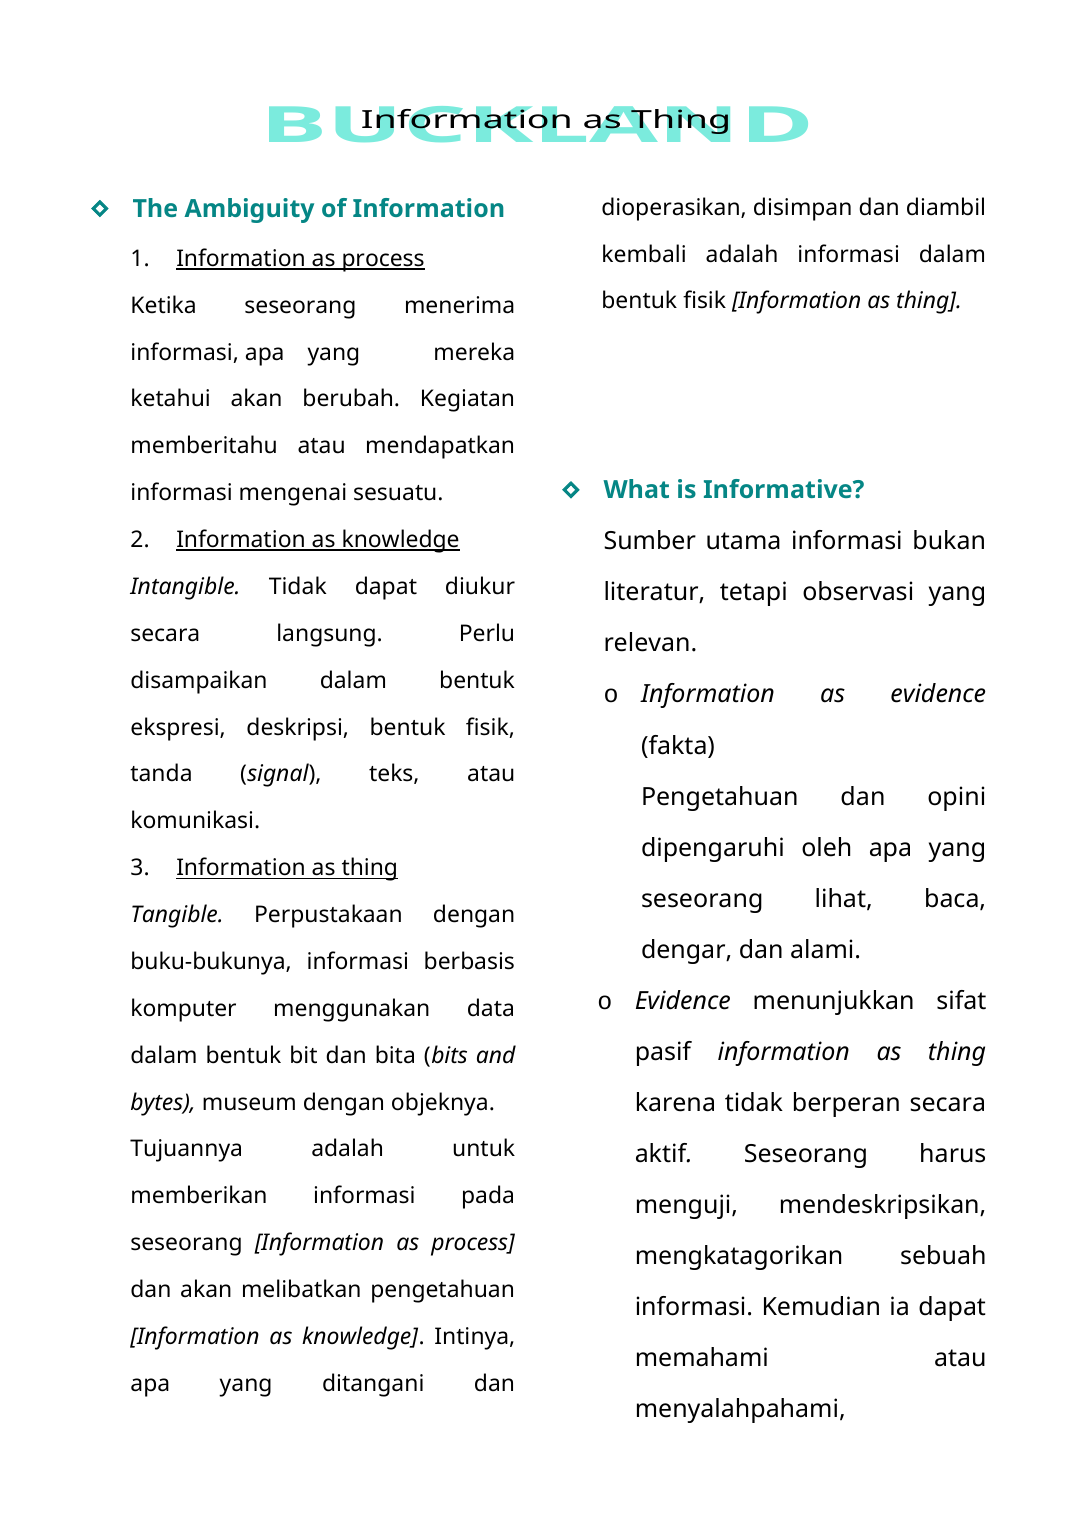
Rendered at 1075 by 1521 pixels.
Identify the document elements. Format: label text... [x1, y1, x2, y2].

list Pengetahuan dan opini dipengaruhi oleh apa yang seseorang lihat, baca, dengar, dan alami. [641, 778, 986, 966]
list Intangible. Tidak dapat diukur secara langsung. Perlu disampaikan dalam bentuk ekspresi, deskripsi, bentuk fisik, tanda (signal), teks, atau komunikasi. [130, 570, 515, 836]
list Tujuannya adalah untuk memberikan informasi pada seseorang [Information as process] dan akan melibatkan pengetahuan [Information as knowledge]. Intinya, apa yang ditangani dan dioperasikan, disimpan dan diambil kembali adalah informasi dalam bentuk fisik [Information as thing]. [601, 191, 986, 316]
list Information as knowledge [130, 523, 515, 554]
list Tangible. Perpustakaan dengan buku-bukunya, informasi berbasis komputer menggunakan data dalam bentuk bit dan bita (bits and bytes), museum dengan objeknya. [130, 898, 515, 1117]
list Information as process [130, 242, 515, 273]
list Tujuannya adalah untuk memberikan informasi pada seseorang [Information as process] dan akan melibatkan pengetahuan [Information as knowledge]. Intinya, apa yang ditangani dan dioperasikan, disimpan dan diambil kembali adalah informasi dalam bentuk fisik [Information as thing]. [130, 1132, 515, 1398]
list Information as thing [130, 851, 515, 882]
list BUCKLAND [88, 88, 986, 157]
list Ketika seseorang menerima informasi, apa yang mereka ketahui akan berubah. Kegiatan memberitahu atau mendapatkan informasi mengenai sesuatu. [130, 289, 515, 507]
list The Ambiguity of Information [88, 191, 515, 225]
list What is Informative? [559, 472, 986, 506]
list Sumber utama informasi bukan literatur, tetapi observasi yang relevan. [603, 523, 986, 659]
list Information as evidence (fakta) [603, 676, 986, 761]
